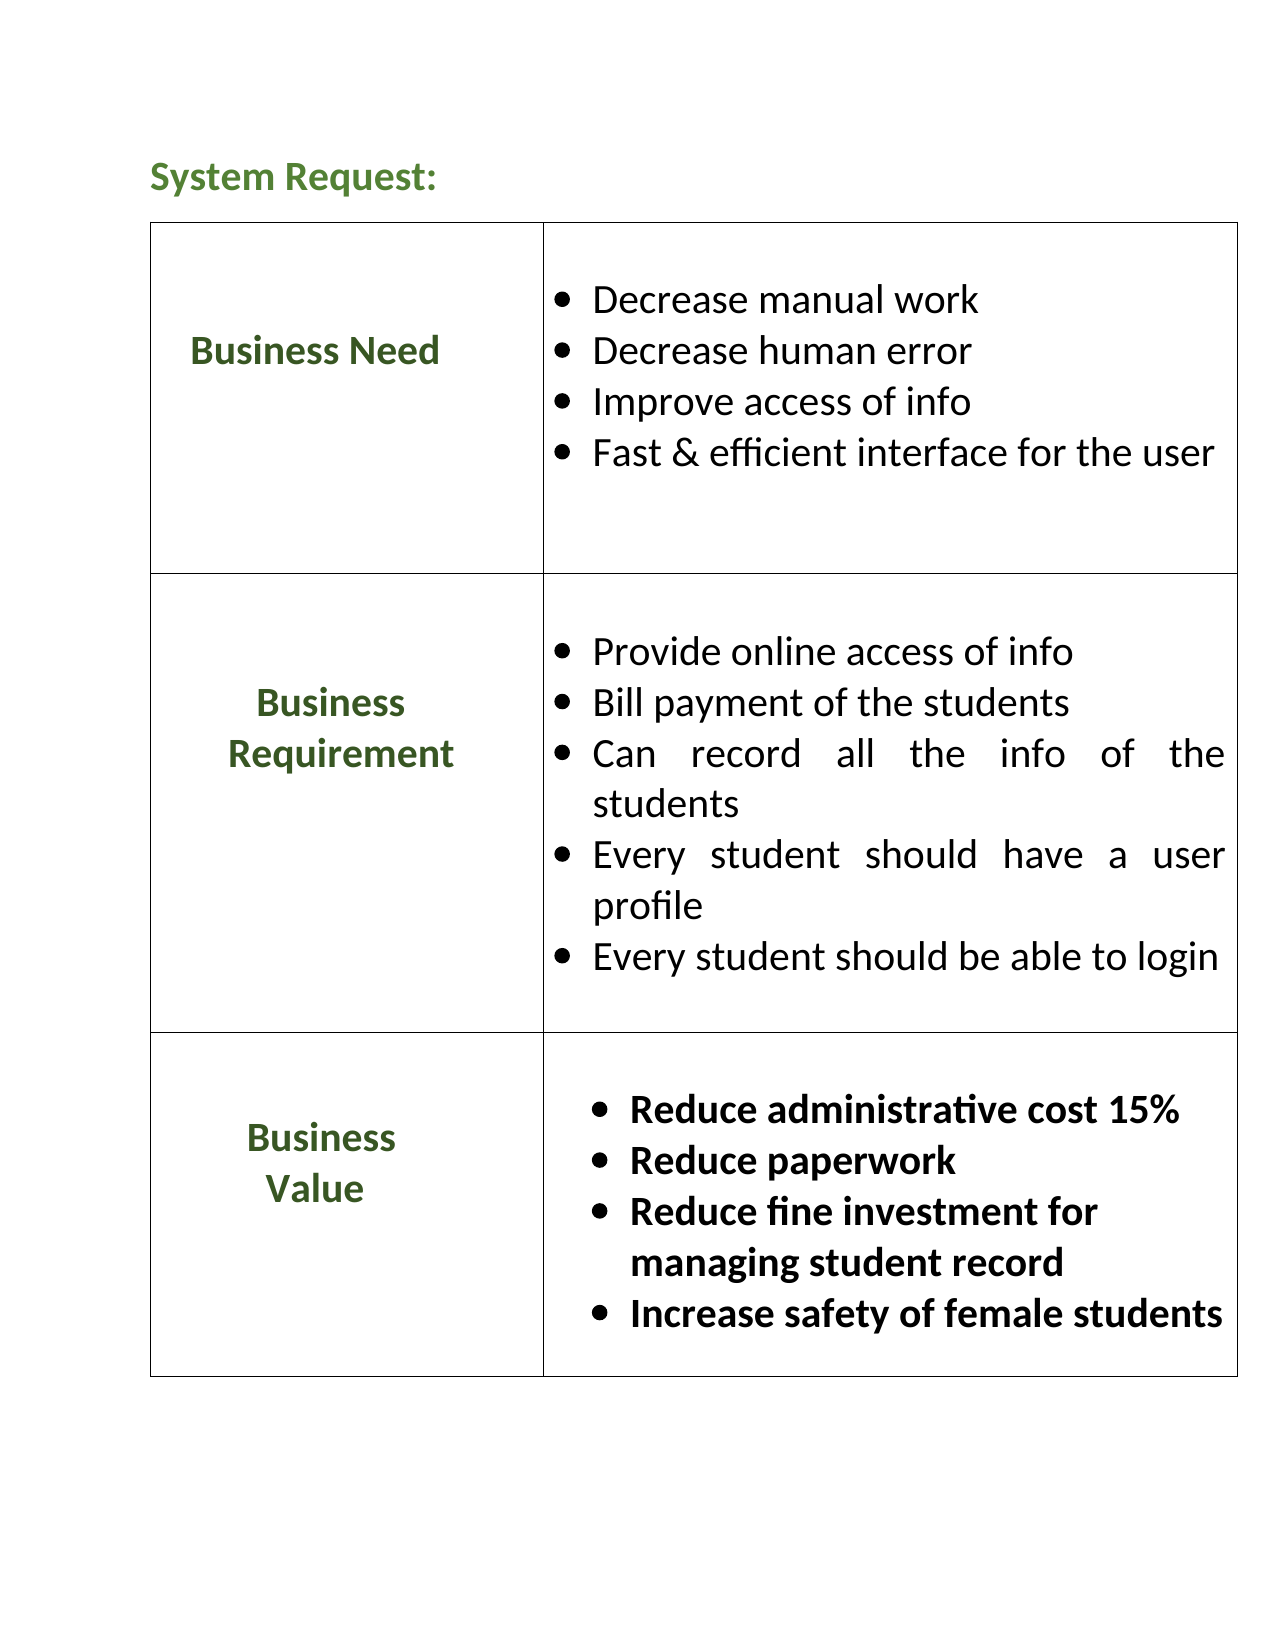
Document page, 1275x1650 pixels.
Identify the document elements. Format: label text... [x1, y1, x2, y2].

table_cell Provide online access of info Bill payment of the students Can record all the info of the students Every student should have a user profile Every student should be able to login [544, 574, 1237, 1032]
table_cell Business Value [151, 1033, 543, 1376]
table_header Decrease manual work Decrease human error Improve access of info Fast & efficient interface for the user [544, 223, 1237, 573]
text System Request: [150, 150, 1125, 201]
table_cell Reduce administrative cost 15% Reduce paperwork Reduce fine investment for managing student record Increase safety of female students [544, 1033, 1237, 1376]
table_header Business Need [151, 223, 543, 573]
table_cell Business Requirement [151, 574, 543, 1032]
